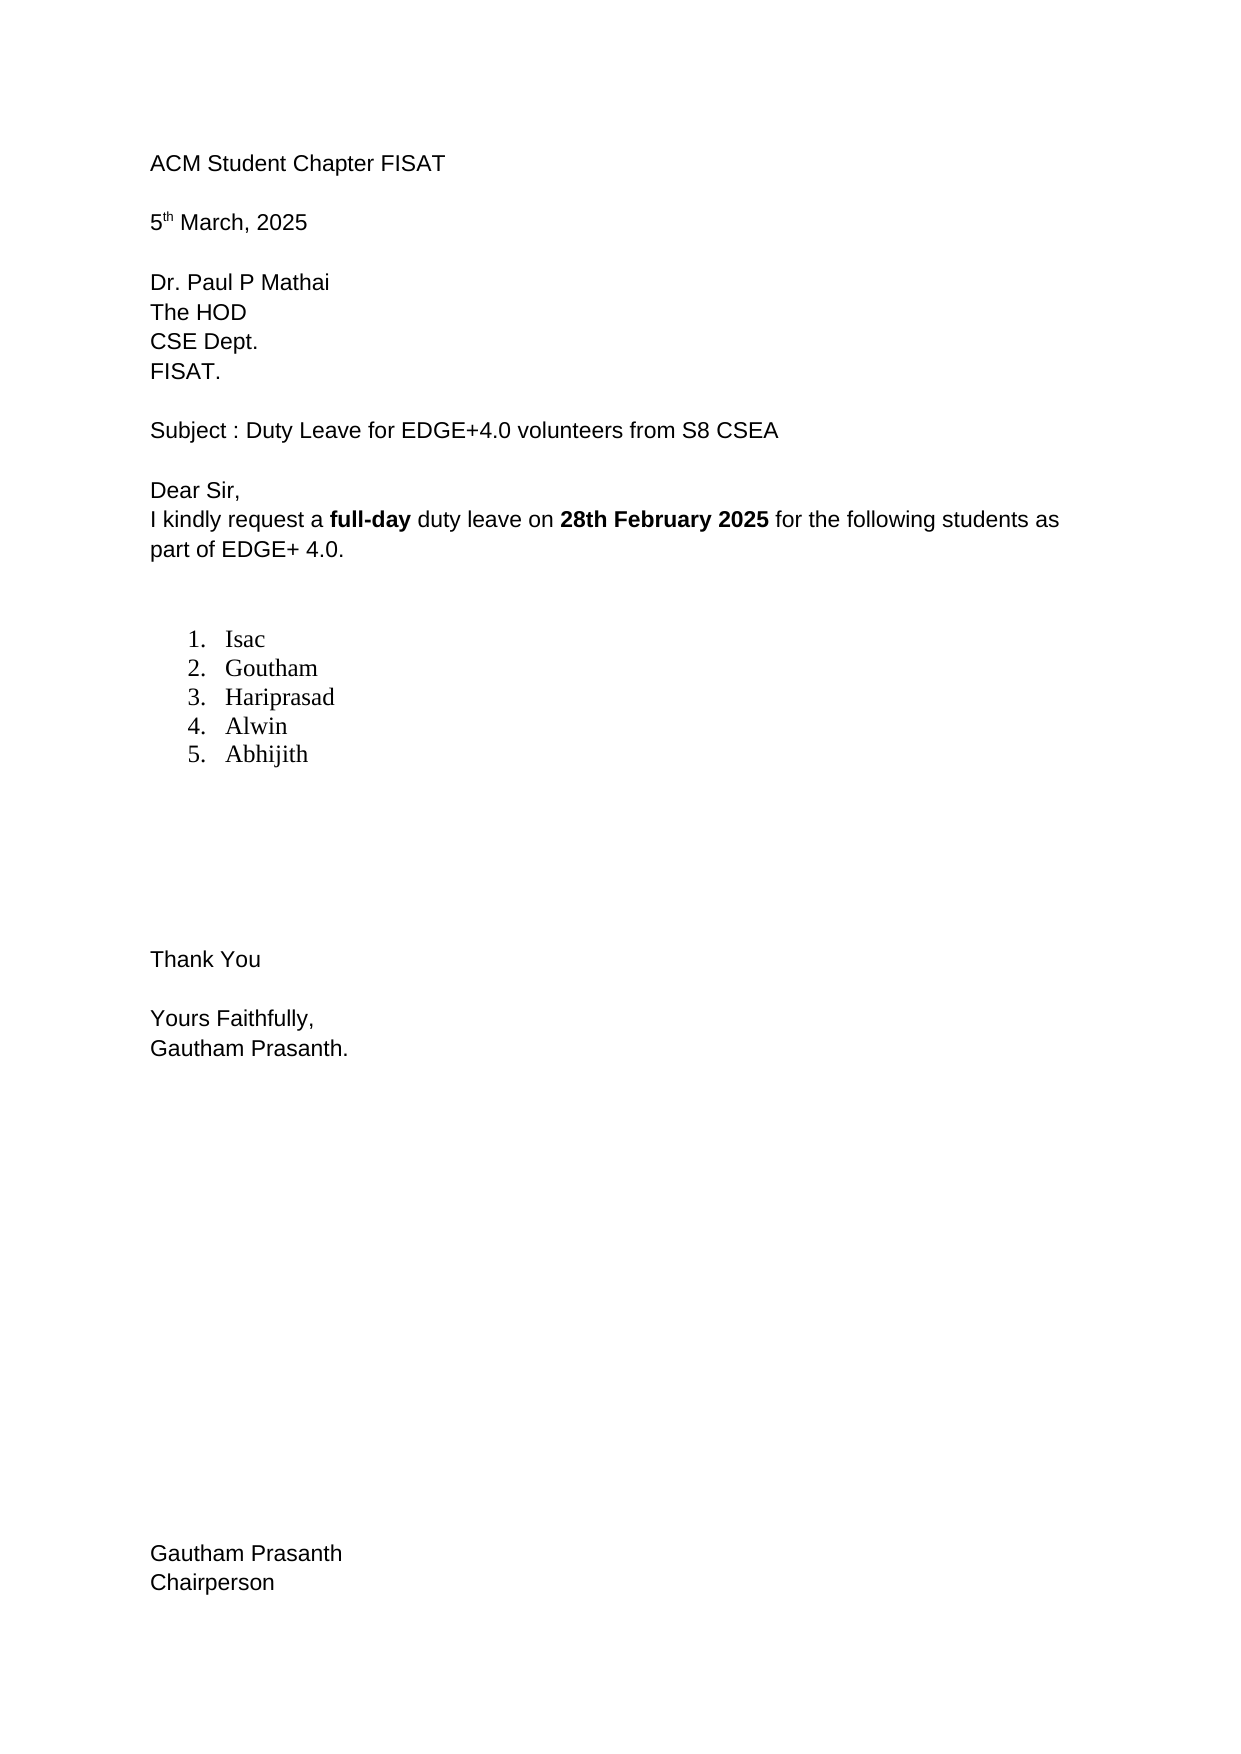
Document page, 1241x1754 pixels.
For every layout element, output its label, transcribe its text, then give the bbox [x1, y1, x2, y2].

list Abhijith [187, 739, 1090, 768]
text Gautham Prasanth [150, 1539, 1090, 1566]
list Goutham [187, 653, 1090, 682]
text Yours Faithfully, [150, 1005, 1090, 1032]
text I kindly request a full-day duty leave on 28th February 2025 for the following students as part of EDGE+ 4.0. [150, 506, 1090, 562]
text FISAT. [150, 358, 1090, 384]
text Dear Sir, [150, 477, 1090, 503]
text CSE Dept. [150, 328, 1090, 354]
text 5th March, 2025 [150, 209, 1090, 236]
text The HOD [150, 298, 1090, 325]
list Isac [187, 624, 1090, 653]
list Hariprasad [187, 682, 1090, 711]
text Chairperson [150, 1569, 1090, 1596]
text Dr. Paul P Mathai [150, 269, 1090, 295]
text ACM Student Chapter FISAT [150, 150, 1090, 176]
text Thank You [150, 946, 1090, 972]
text Gautham Prasanth. [150, 1035, 1090, 1061]
text Subject : Duty Leave for EDGE+4.0 volunteers from S8 CSEA [150, 417, 1090, 443]
list Alwin [187, 711, 1090, 739]
